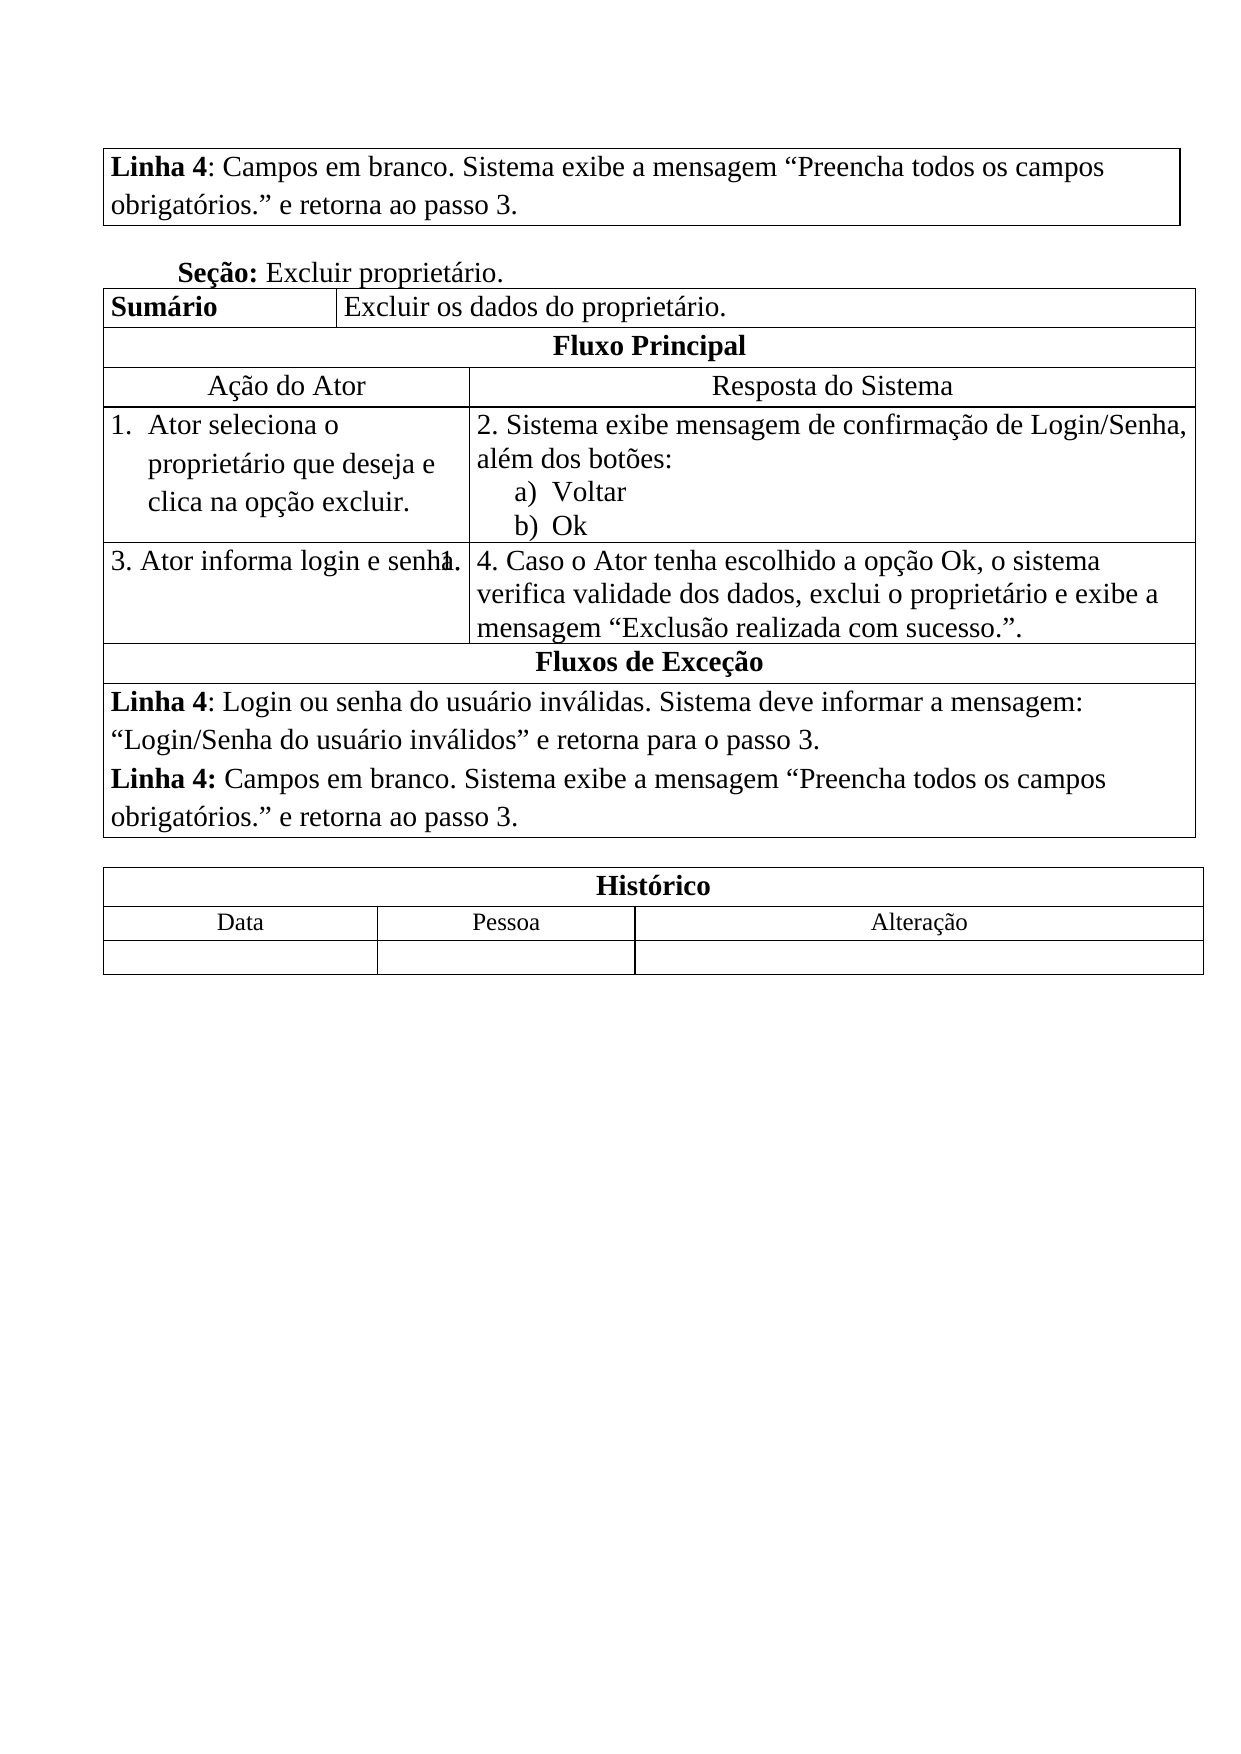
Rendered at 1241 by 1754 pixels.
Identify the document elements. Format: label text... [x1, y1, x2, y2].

table_cell 4. Caso o Ator tenha escolhido a opção Ok, o sistema verifica validade dos dados, exclui o proprietário e exibe a mensagem “Exclusão realizada com sucesso.”. [470, 543, 1195, 643]
table_header Sumário [104, 289, 336, 327]
table_cell [636, 941, 1203, 974]
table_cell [104, 149, 1179, 225]
table_header Histórico [104, 868, 1203, 906]
table_cell Fluxo Principal [104, 328, 1195, 367]
table_cell [378, 941, 634, 974]
table_cell [104, 941, 377, 974]
table_cell Ator seleciona o proprietário que deseja e clica na opção excluir. [104, 408, 469, 542]
text Seção: Excluir proprietário. [177, 255, 1063, 288]
table_cell Resposta do Sistema [470, 368, 1195, 406]
table_header Excluir os dados do proprietário. [337, 289, 1195, 327]
table_cell 3. Ator informa login e senha. [104, 543, 469, 643]
table_cell 2. Sistema exibe mensagem de confirmação de Login/Senha, além dos botões: Voltar Ok [470, 408, 1195, 542]
table_cell Fluxos de Exceção [104, 644, 1195, 683]
table_cell Linha 4: Login ou senha do usuário inválidas. Sistema deve informar a mensagem: “Login/Senha do usuário inválidos” e retorna para o passo 3. Linha 4: Campos em branco. Sistema exibe a mensagem “Preencha todos os campos obrigatórios.” e retorna ao passo 3. [104, 684, 1195, 837]
table_cell Data [104, 907, 377, 940]
table_cell Pessoa [378, 907, 634, 940]
table_cell Alteração [636, 907, 1203, 940]
table_cell Ação do Ator [104, 368, 469, 406]
